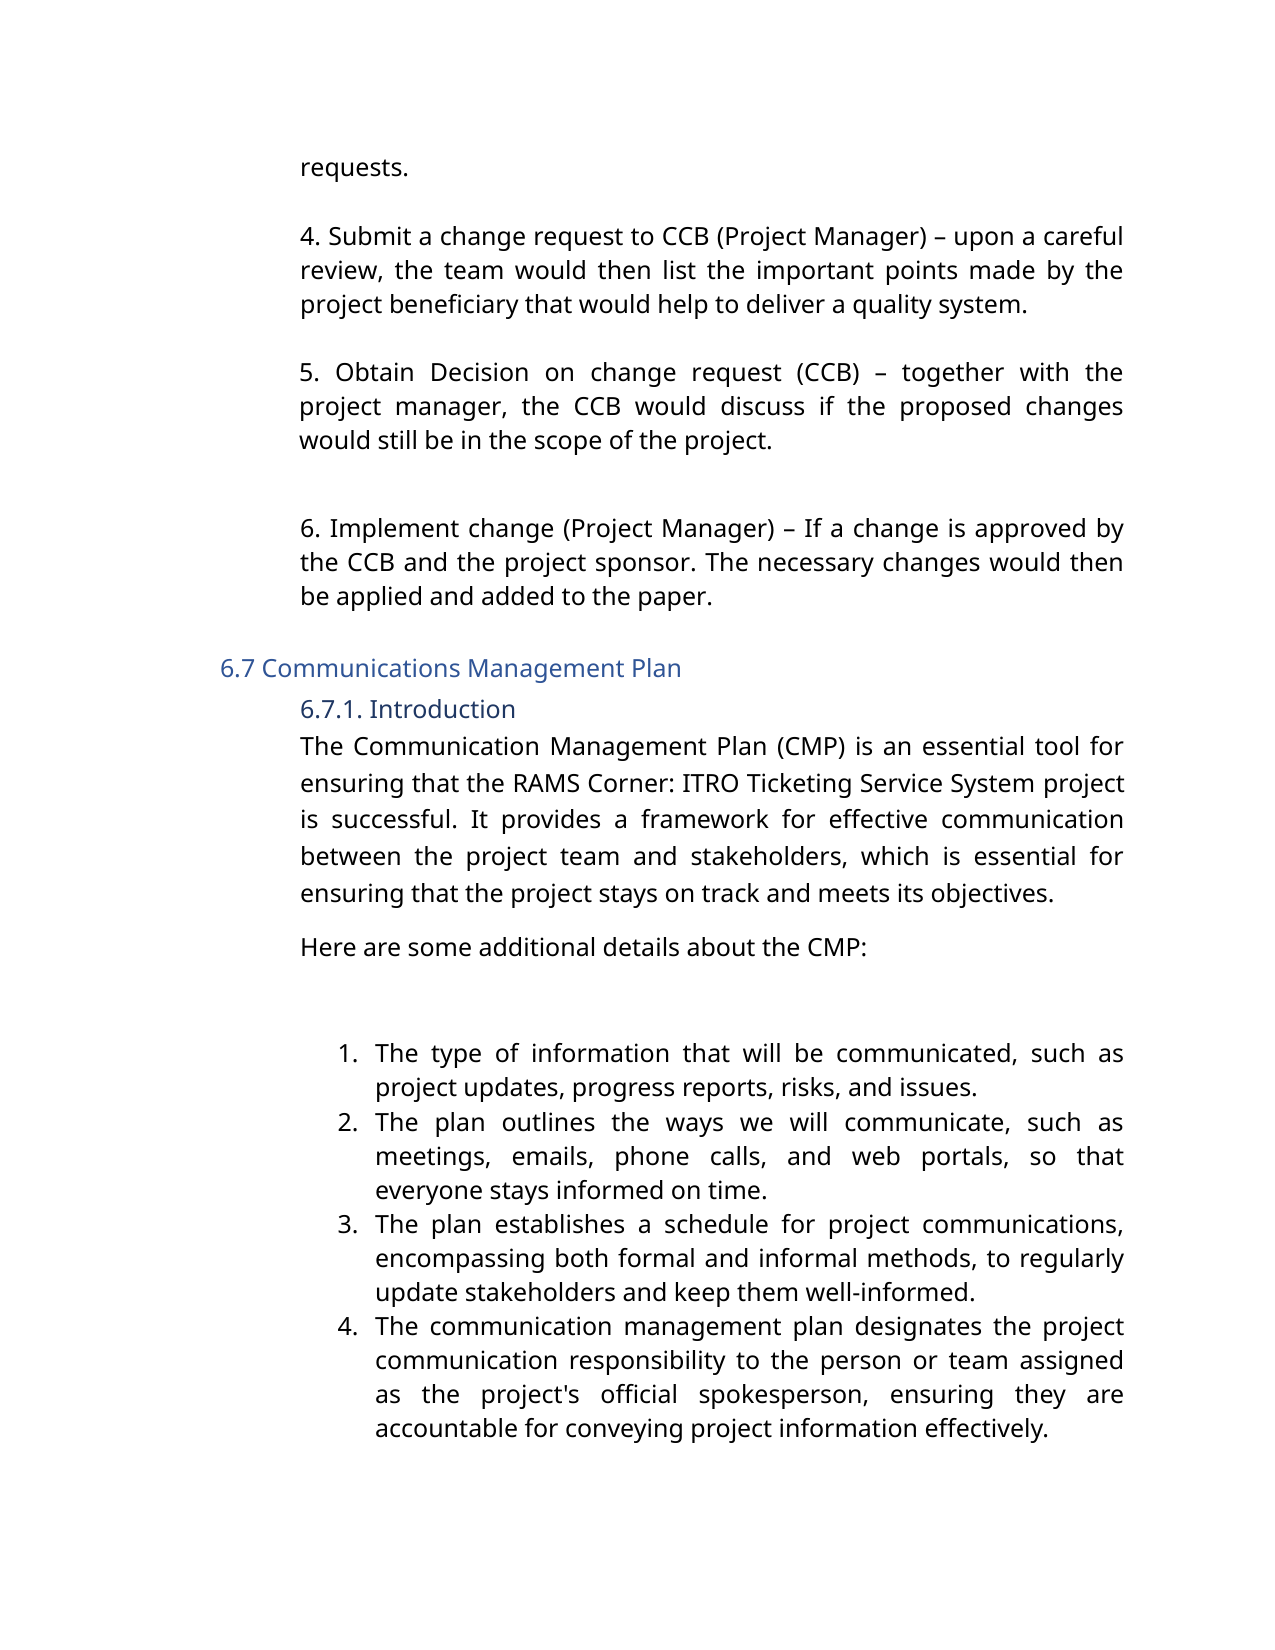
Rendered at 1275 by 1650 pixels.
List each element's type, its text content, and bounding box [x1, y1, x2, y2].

text 4. Submit a change request to CCB (Project Manager) – upon a careful review, the team would then list the important points made by the project beneficiary that would help to deliver a quality system. [300, 218, 1125, 321]
list The type of information that will be communicated, such as project updates, progress reports, risks, and issues. [337, 1036, 1125, 1104]
subtitle 6.7 Communications Management Plan [197, 651, 1125, 685]
list The communication management plan designates the project communication responsibility to the person or team assigned as the project's official spokesperson, ensuring they are accountable for conveying project information effectively. [337, 1308, 1125, 1445]
list The plan establishes a schedule for project communications, encompassing both formal and informal methods, to regularly update stakeholders and keep them well-informed. [337, 1206, 1125, 1308]
text 6. Implement change (Project Manager) – If a change is approved by the CCB and the project sponsor. The necessary changes would then be applied and added to the paper. [300, 510, 1125, 613]
text 5. Obtain Decision on change request (CCB) – together with the project manager, the CCB would discuss if the proposed changes would still be in the scope of the project. [299, 355, 1125, 457]
text The Communication Management Plan (CMP) is an essential tool for ensuring that the RAMS Corner: ITRO Ticketing Service System project is successful. It provides a framework for effective communication between the project team and stakeholders, which is essential for ensuring that the project stays on track and meets its objectives. [300, 729, 1125, 910]
subtitle 6.7.1. Introduction [300, 692, 1125, 726]
list The plan outlines the ways we will communicate, such as meetings, emails, phone calls, and web portals, so that everyone stays informed on time. [337, 1104, 1125, 1206]
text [300, 150, 1125, 184]
text Here are some additional details about the CMP: [300, 929, 1125, 963]
